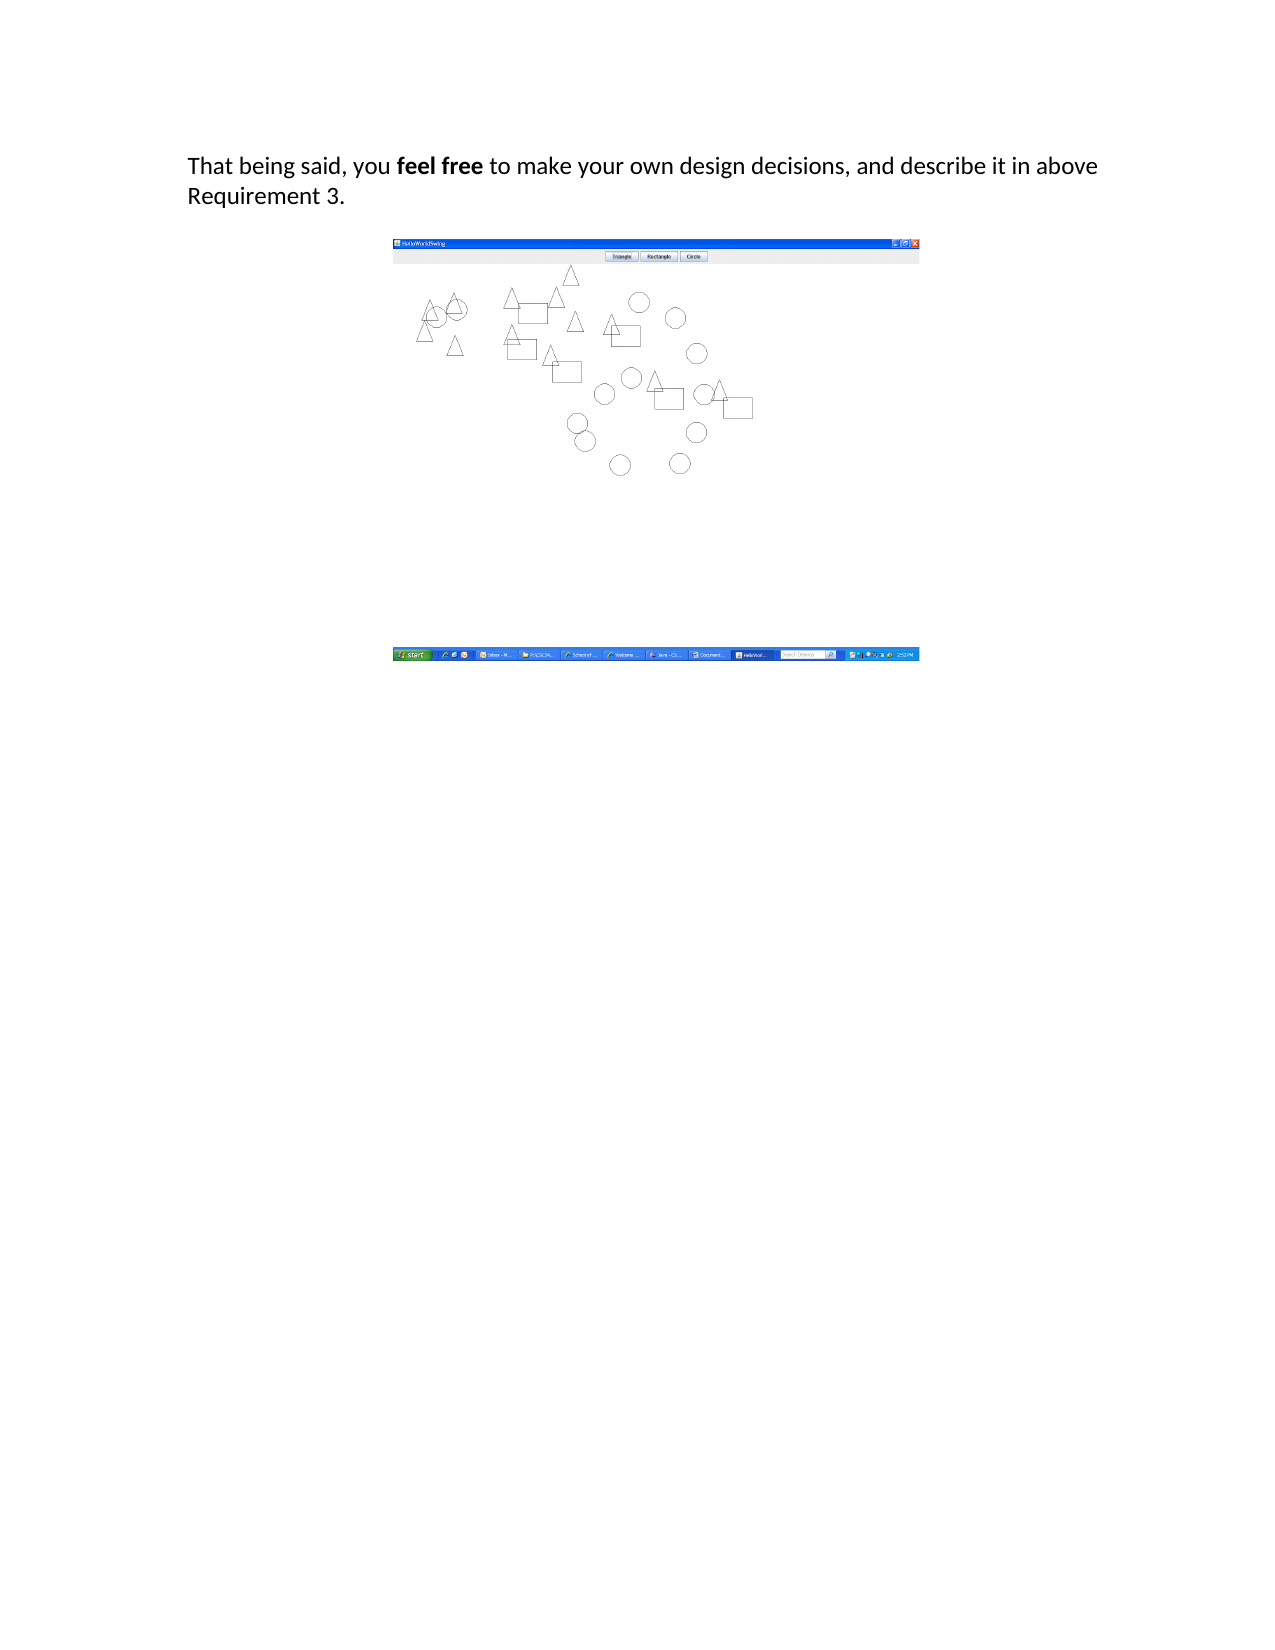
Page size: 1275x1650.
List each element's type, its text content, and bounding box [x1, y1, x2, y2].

picture [393, 239, 920, 661]
text That being said, you feel free to make your own design decisions, and describe it in above Requirement 3. [187, 150, 1125, 211]
